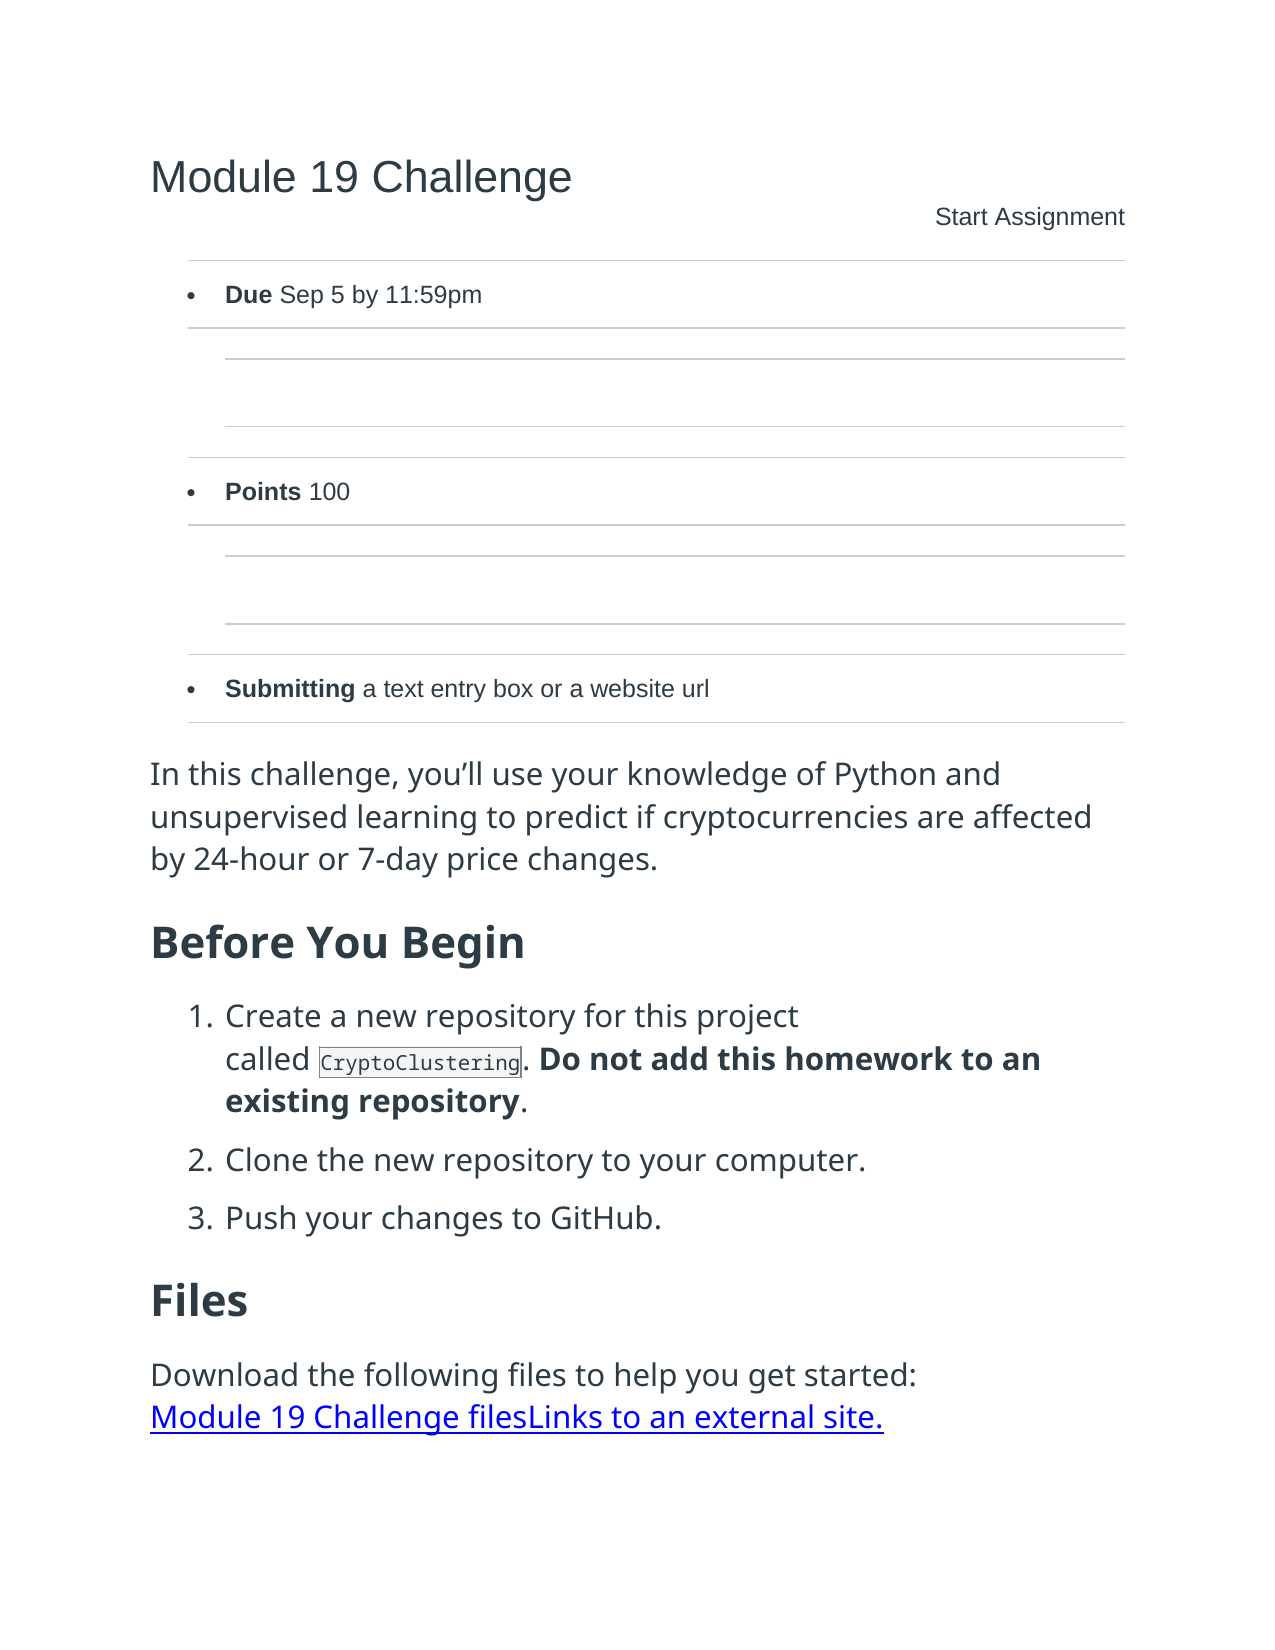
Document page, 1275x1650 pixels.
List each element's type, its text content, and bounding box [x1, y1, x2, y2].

text Before You Begin [150, 911, 1125, 971]
list Clone the new repository to your computer. [187, 1138, 1125, 1180]
text Start Assignment [150, 202, 1125, 230]
text Module 19 Challenge [150, 150, 1125, 202]
list Submitting a text entry box or a website url [187, 655, 1125, 723]
text In this challenge, you’ll use your knowledge of Python and unsupervised learning to predict if cryptocurrencies are affected by 24-hour or 7-day price changes. [150, 752, 1125, 880]
list Due Sep 5 by 11:59pm [187, 261, 1125, 329]
list Points 100 [187, 458, 1125, 526]
text Module 19 Challenge filesLinks to an external site. [150, 1395, 1125, 1438]
list Create a new repository for this project called CryptoClustering. Do not add this homework to an existing repository. [187, 994, 1125, 1122]
list Push your changes to GitHub. [187, 1196, 1125, 1238]
text Download the following files to help you get started: [150, 1353, 1125, 1395]
text Files [150, 1270, 1125, 1329]
